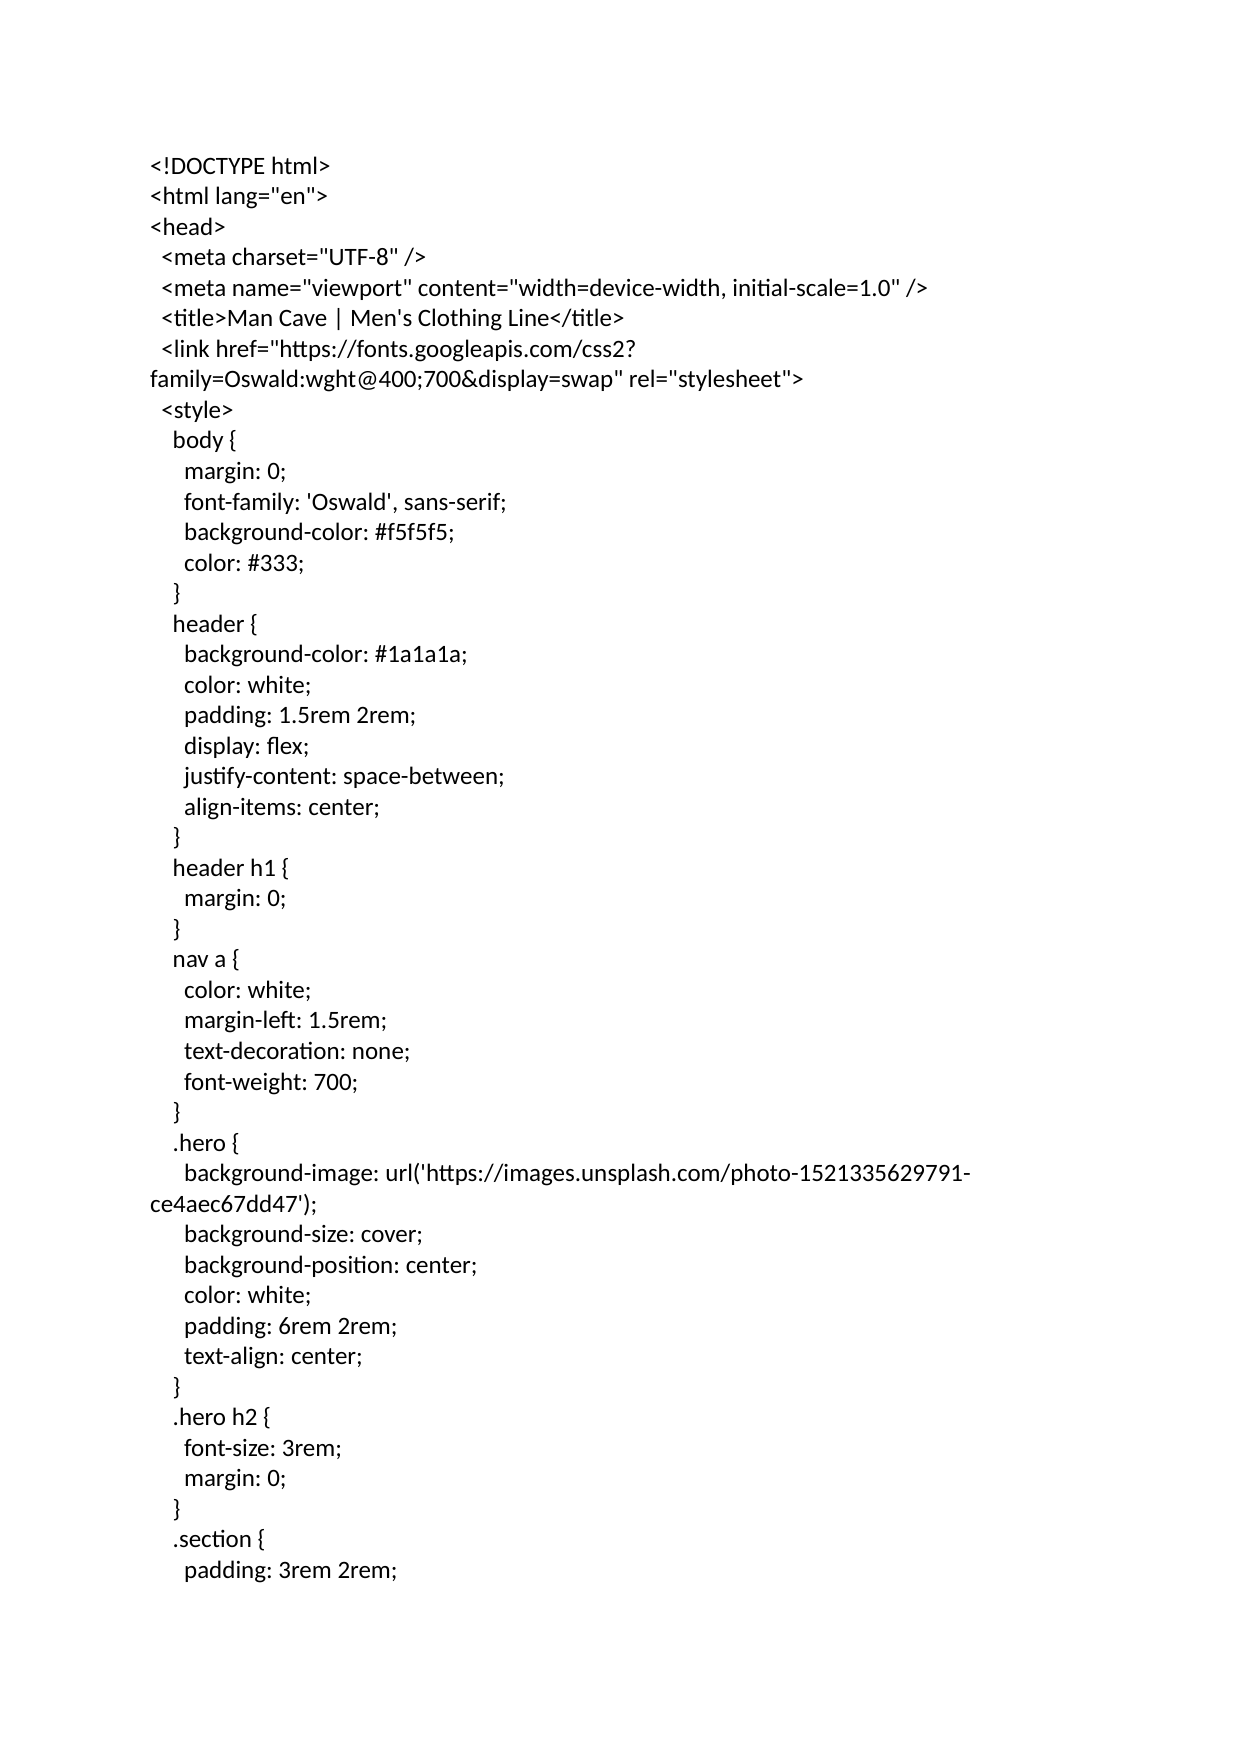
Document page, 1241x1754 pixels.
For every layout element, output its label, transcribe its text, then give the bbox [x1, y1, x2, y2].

text margin: 0; [150, 455, 1090, 486]
text } [150, 1096, 1090, 1127]
text text-decoration: none; [150, 1035, 1090, 1066]
text } [150, 577, 1090, 608]
text } [150, 1493, 1090, 1523]
text .hero h2 { [150, 1401, 1090, 1432]
text padding: 6rem 2rem; [150, 1310, 1090, 1340]
text font-family: 'Oswald', sans-serif; [150, 486, 1090, 516]
text padding: 3rem 2rem; [150, 1554, 1090, 1584]
text <title>Man Cave | Men's Clothing Line</title> [150, 303, 1090, 333]
text font-size: 3rem; [150, 1432, 1090, 1462]
text justify-content: space-between; [150, 760, 1090, 791]
text background-position: center; [150, 1249, 1090, 1279]
text body { [150, 425, 1090, 455]
text <html lang="en"> [150, 181, 1090, 211]
text background-image: url('https://images.unsplash.com/photo-1521335629791-ce4aec67dd47'); [150, 1157, 1090, 1218]
text .section { [150, 1523, 1090, 1554]
text align-items: center; [150, 791, 1090, 821]
text <meta name="viewport" content="width=device-width, initial-scale=1.0" /> [150, 272, 1090, 303]
text color: white; [150, 974, 1090, 1004]
text margin-left: 1.5rem; [150, 1004, 1090, 1035]
text color: #333; [150, 547, 1090, 577]
text } [150, 821, 1090, 852]
text header { [150, 608, 1090, 638]
text nav a { [150, 943, 1090, 974]
text margin: 0; [150, 1462, 1090, 1493]
text background-size: cover; [150, 1218, 1090, 1249]
text margin: 0; [150, 882, 1090, 913]
text color: white; [150, 1279, 1090, 1310]
text background-color: #f5f5f5; [150, 516, 1090, 547]
text background-color: #1a1a1a; [150, 638, 1090, 669]
text <link href="https://fonts.googleapis.com/css2?family=Oswald:wght@400;700&display=swap" rel="stylesheet"> [150, 333, 1090, 394]
text <head> [150, 211, 1090, 242]
text <meta charset="UTF-8" /> [150, 242, 1090, 272]
text header h1 { [150, 852, 1090, 882]
text color: white; [150, 669, 1090, 699]
text display: flex; [150, 730, 1090, 760]
text .hero { [150, 1127, 1090, 1157]
text <style> [150, 394, 1090, 425]
text text-align: center; [150, 1340, 1090, 1371]
text font-weight: 700; [150, 1066, 1090, 1096]
text padding: 1.5rem 2rem; [150, 699, 1090, 730]
text } [150, 1371, 1090, 1401]
text <!DOCTYPE html> [150, 150, 1090, 181]
text } [150, 913, 1090, 943]
